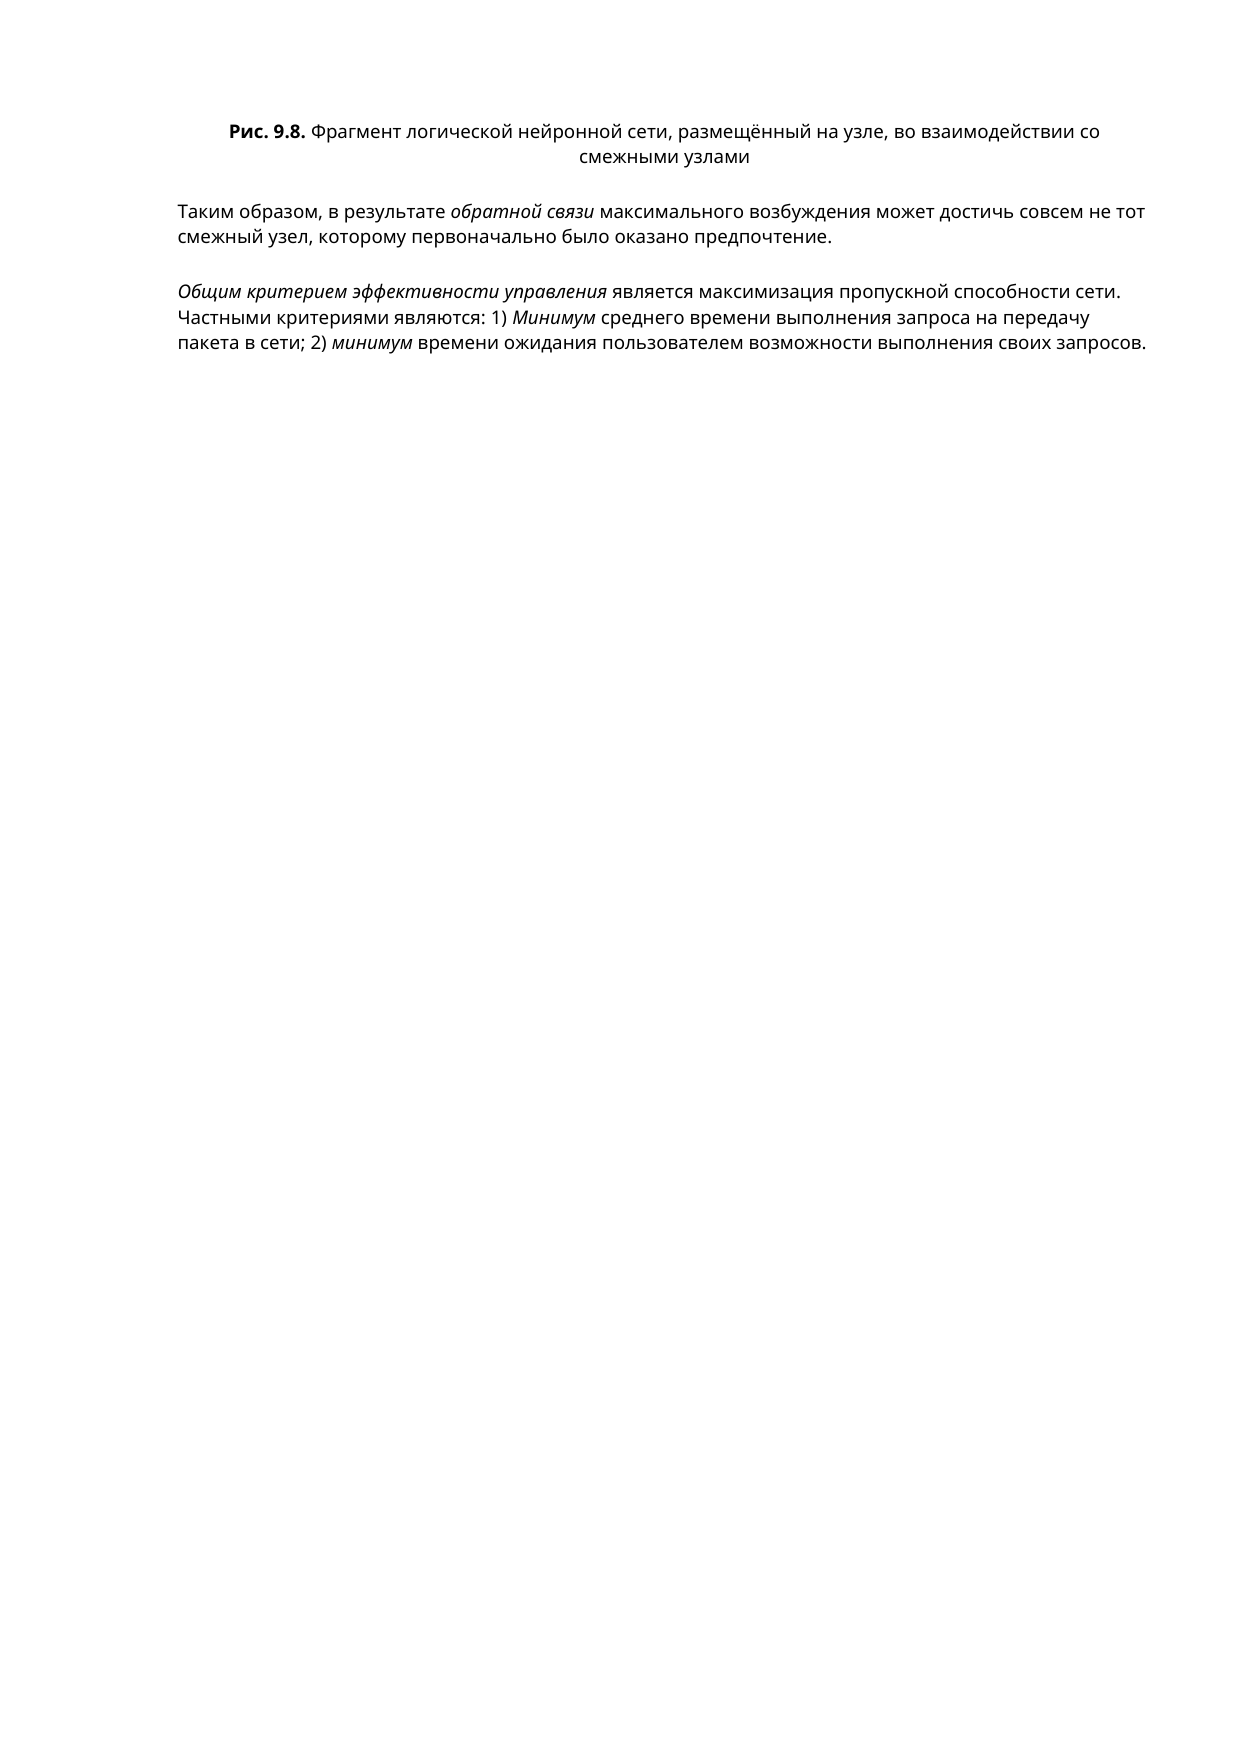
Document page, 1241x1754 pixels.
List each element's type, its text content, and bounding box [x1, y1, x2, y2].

text Общим критерием эффективности управления является максимизация пропускной способности сети. Частными критериями являются: 1) Минимум среднего времени выполнения запроса на передачу пакета в сети; 2) минимум времени ожидания пользователем возможности выполнения своих запросов. [177, 278, 1152, 355]
text Таким образом, в результате обратной связи максимального возбуждения может достичь совсем не тот смежный узел, которому первоначально было оказано предпочтение. [177, 198, 1152, 249]
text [177, 118, 1152, 169]
